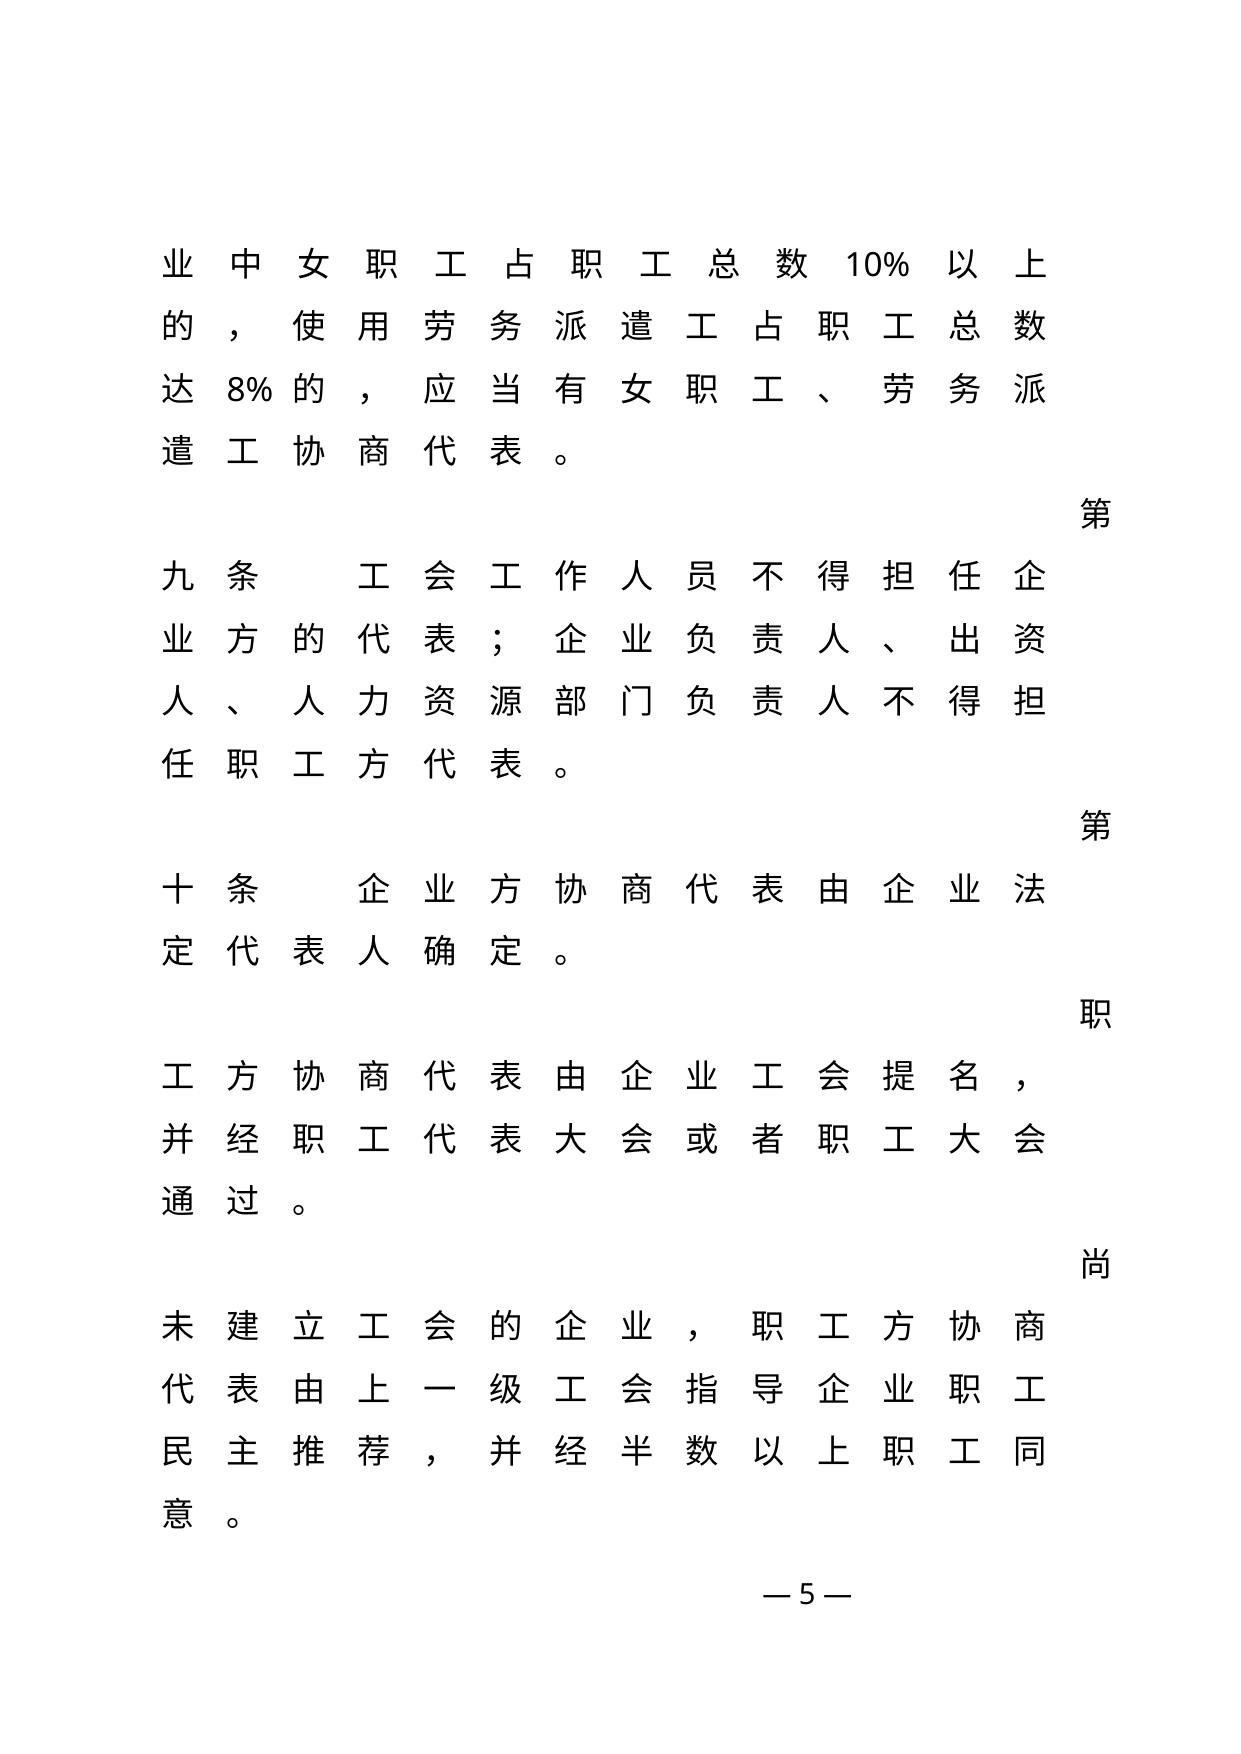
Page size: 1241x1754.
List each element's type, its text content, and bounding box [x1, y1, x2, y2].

text 职工方协商代表由企业工会提名，并经职工代表大会或者职工大会通过。 [161, 981, 1079, 1231]
text 第十条 企业方协商代表由企业法定代表人确定。 [161, 793, 1079, 981]
text 第九条 工会工作人员不得担任企业方的代表；企业负责人、出资人、人力资源部门负责人不得担任职工方代表。 [161, 481, 1079, 793]
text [161, 231, 1079, 481]
text 尚未建立工会的企业，职工方协商代表由上一级工会指导企业职工民主推荐，并经半数以上职工同意。 [161, 1231, 1079, 1543]
